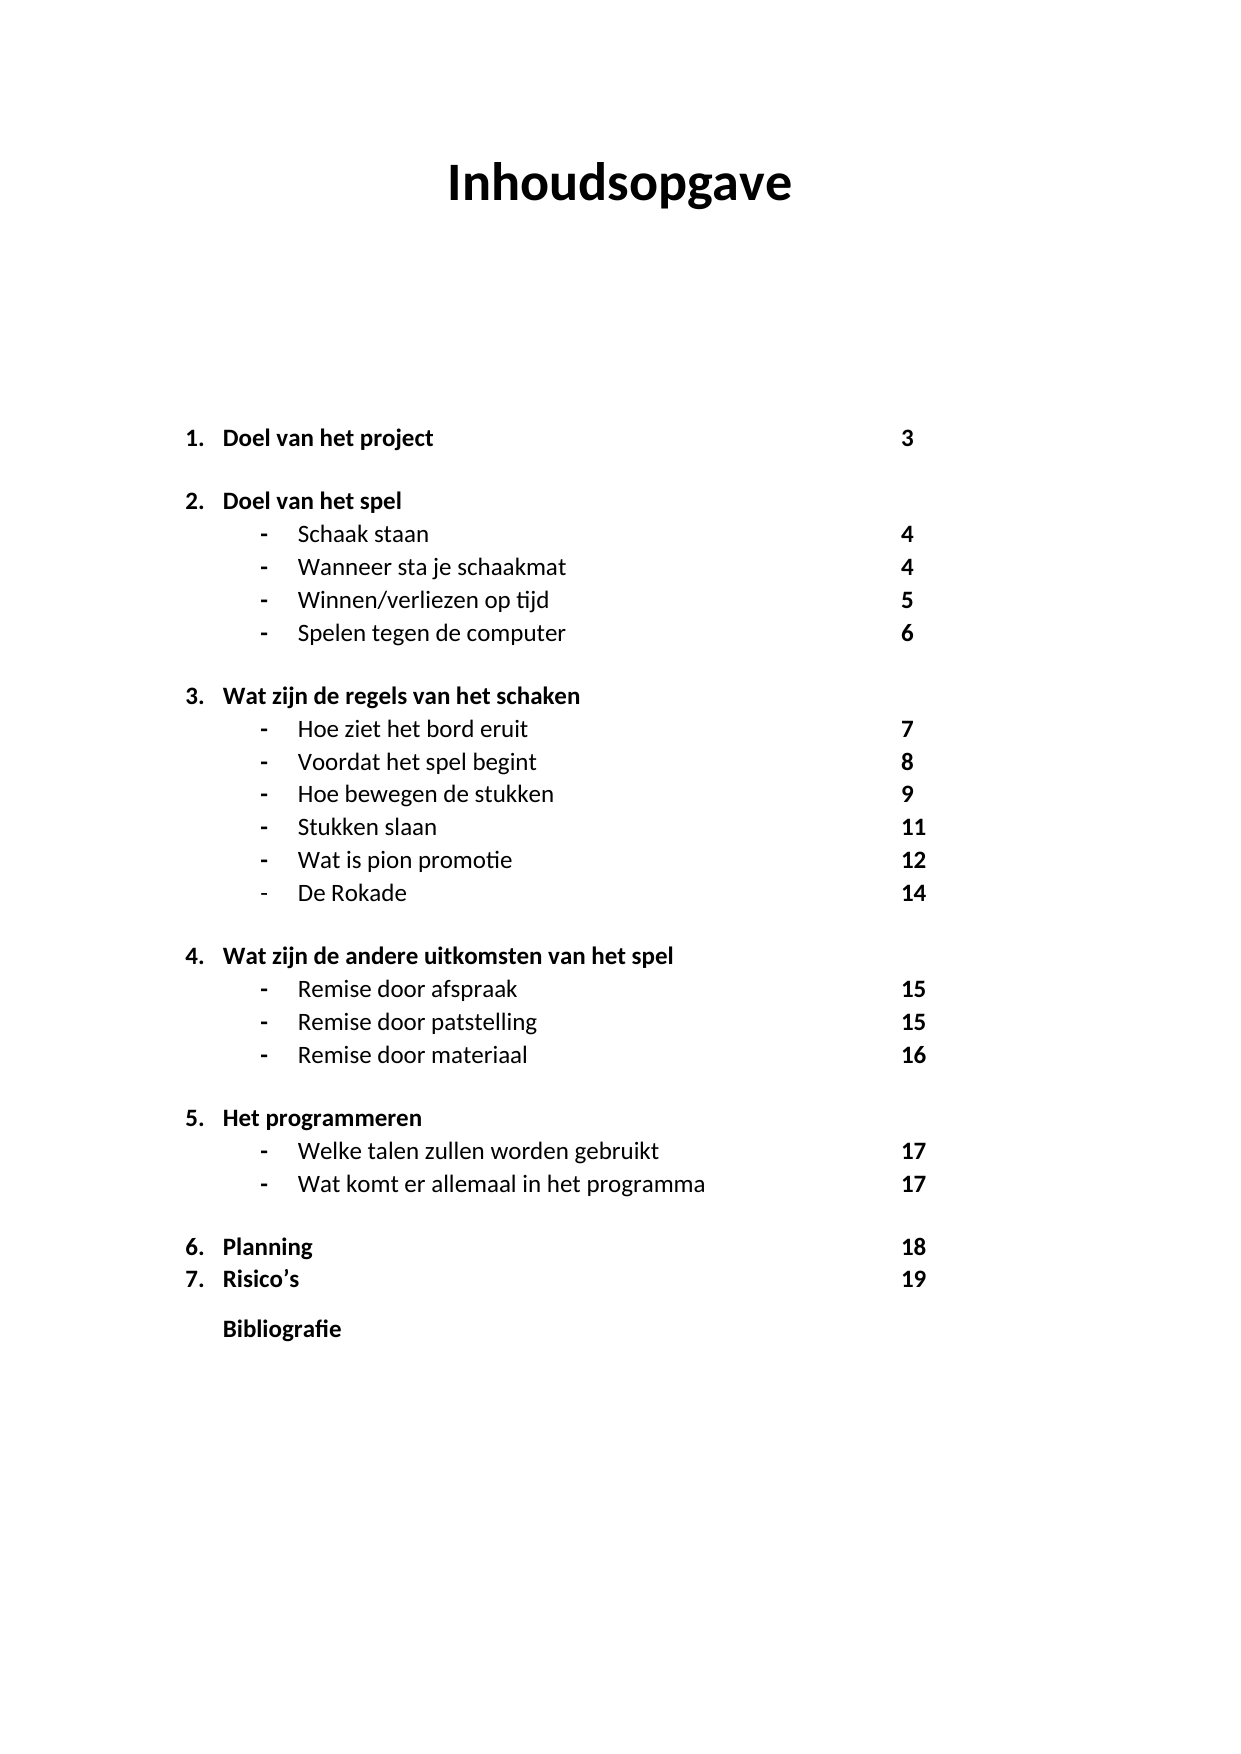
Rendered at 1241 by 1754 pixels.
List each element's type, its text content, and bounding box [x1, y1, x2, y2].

list Planning 18 [185, 1231, 1092, 1261]
list Wanneer sta je schaakmat 4 [260, 551, 1092, 582]
list Schaak staan 4 [260, 518, 1092, 549]
list Wat zijn de andere uitkomsten van het spel [185, 940, 1092, 971]
list Wat komt er allemaal in het programma 17 [260, 1168, 1092, 1228]
text Inhoudsopgave [148, 148, 1092, 315]
text Bibliografie [223, 1313, 1092, 1344]
list Hoe ziet het bord eruit 7 [260, 713, 1092, 743]
list Wat zijn de regels van het schaken [185, 680, 1092, 710]
list Winnen/verliezen op tijd 5 [260, 584, 1092, 614]
list Remise door afspraak 15 [260, 973, 1092, 1004]
list Spelen tegen de computer 6 [260, 617, 1092, 678]
list Risico’s 19 [185, 1263, 1092, 1294]
list Stukken slaan 11 [260, 811, 960, 842]
list Doel van het spel [185, 485, 1092, 516]
list Wat is pion promotie 12 [260, 844, 1092, 875]
list Hoe bewegen de stukken 9 [260, 778, 1092, 809]
list Voordat het spel begint 8 [260, 746, 1092, 776]
list Welke talen zullen worden gebruikt 17 [260, 1135, 1092, 1165]
list Remise door materiaal 16 [260, 1039, 1092, 1100]
list De Rokade 14 [260, 877, 1092, 938]
list Remise door patstelling 15 [260, 1006, 1092, 1037]
list Het programmeren [185, 1102, 1092, 1132]
list Doel van het project 3 [185, 422, 1092, 483]
